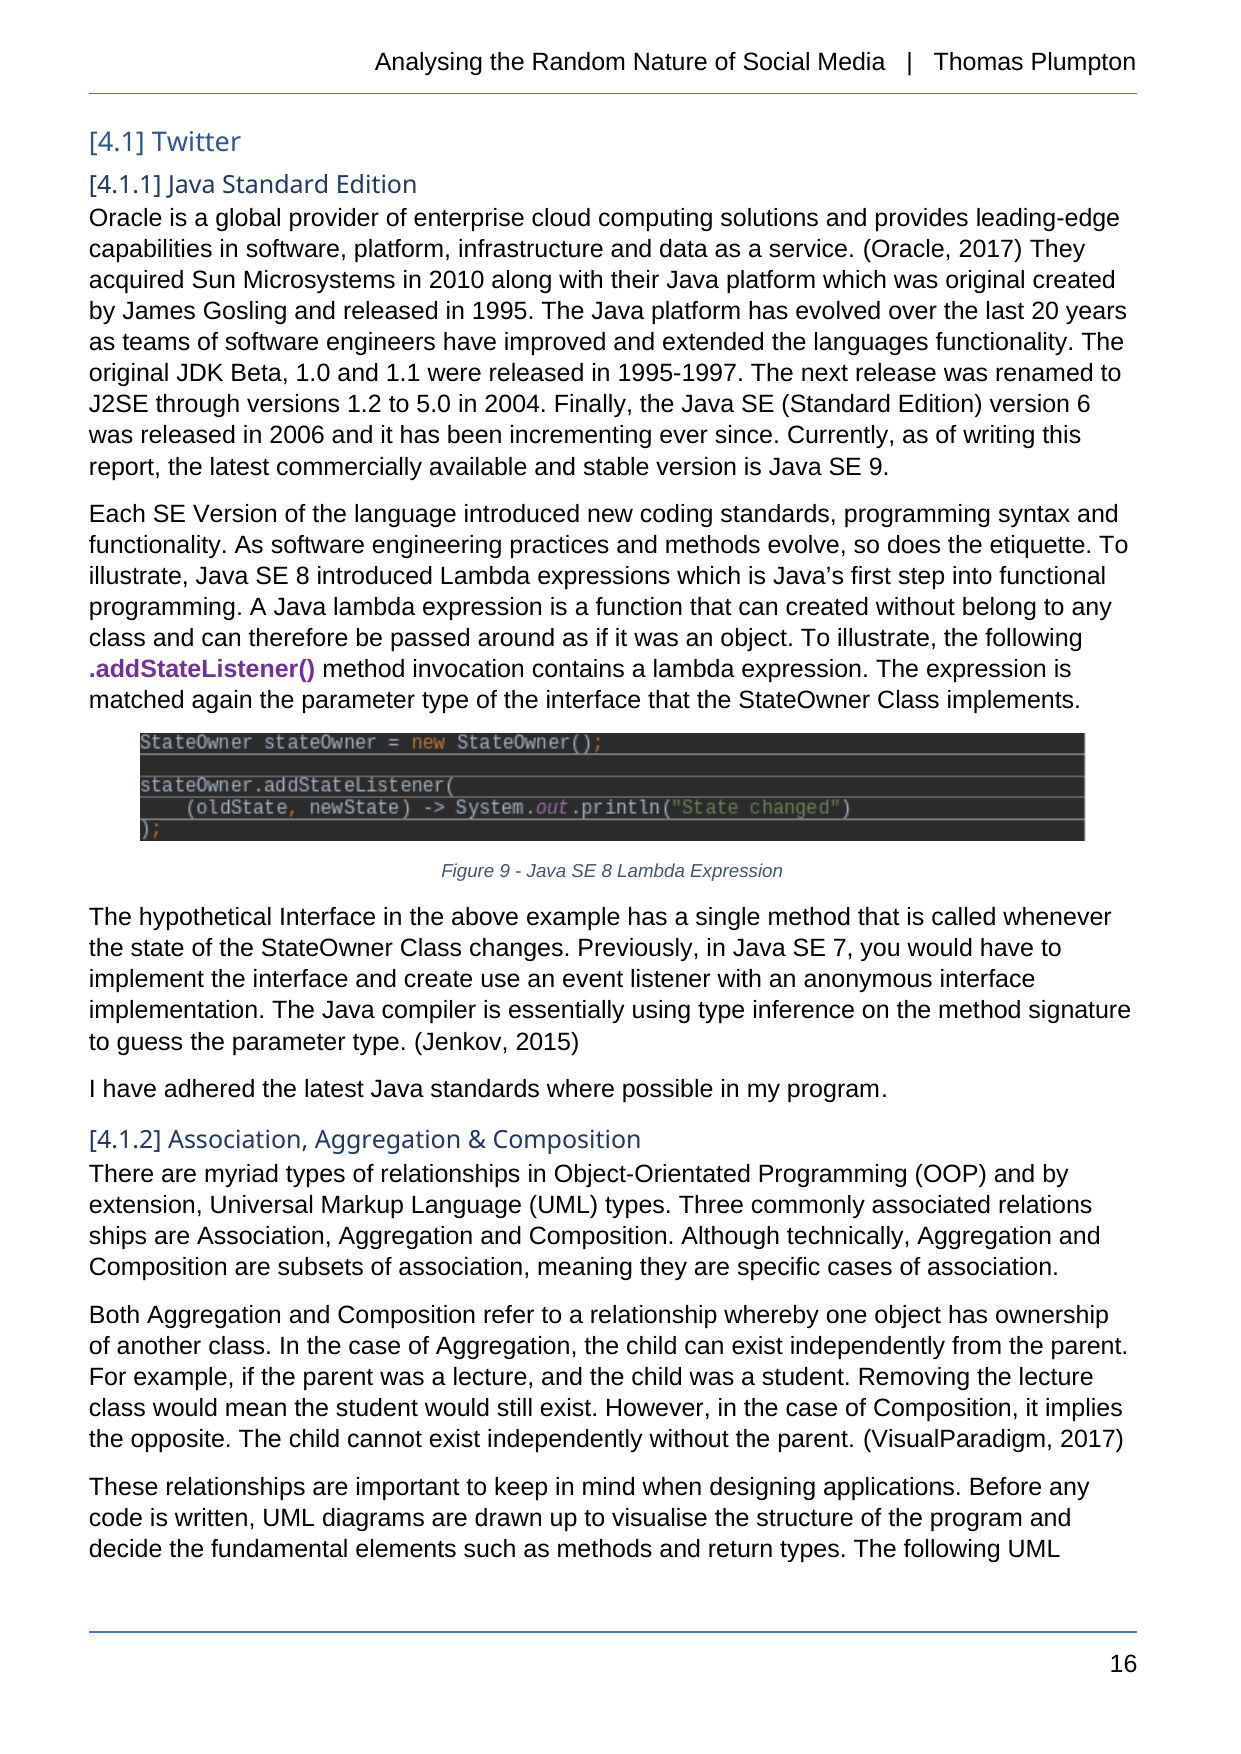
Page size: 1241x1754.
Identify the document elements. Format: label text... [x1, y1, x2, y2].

text There are myriad types of relationships in Object-Orientated Programming (OOP) and by extension, Universal Markup Language (UML) types. Three commonly associated relations ships are Association, Aggregation and Composition. Although technically, Aggregation and Composition are subsets of association, meaning they are specific cases of association. [89, 1159, 1137, 1281]
text Both Aggregation and Composition refer to a relationship whereby one object has ownership of another class. In the case of Aggregation, the child can exist independently from the parent. For example, if the parent was a lecture, and the child was a student. Removing the lecture class would mean the student would still exist. However, in the case of Composition, it implies the opposite. The child cannot exist independently without the parent. [89, 1299, 1137, 1452]
text The hypothetical Interface in the above example has a single method that is called whenever the state of the StateOwner Class changes. Previously, in Java SE 7, you would have to implement the interface and create use an event listener with an anonymous interface implementation. The Java compiler is essentially using type inference on the method signature to guess the parameter type. [89, 902, 1137, 1055]
text I have adhered the latest Java standards where possible in my program. [89, 1074, 1137, 1103]
subtitle [4.1] Twitter [89, 122, 1137, 159]
subtitle [4.1.1] Java Standard Edition [89, 166, 1137, 201]
subtitle [4.1.2] Association, Aggregation & Composition [89, 1122, 1137, 1156]
